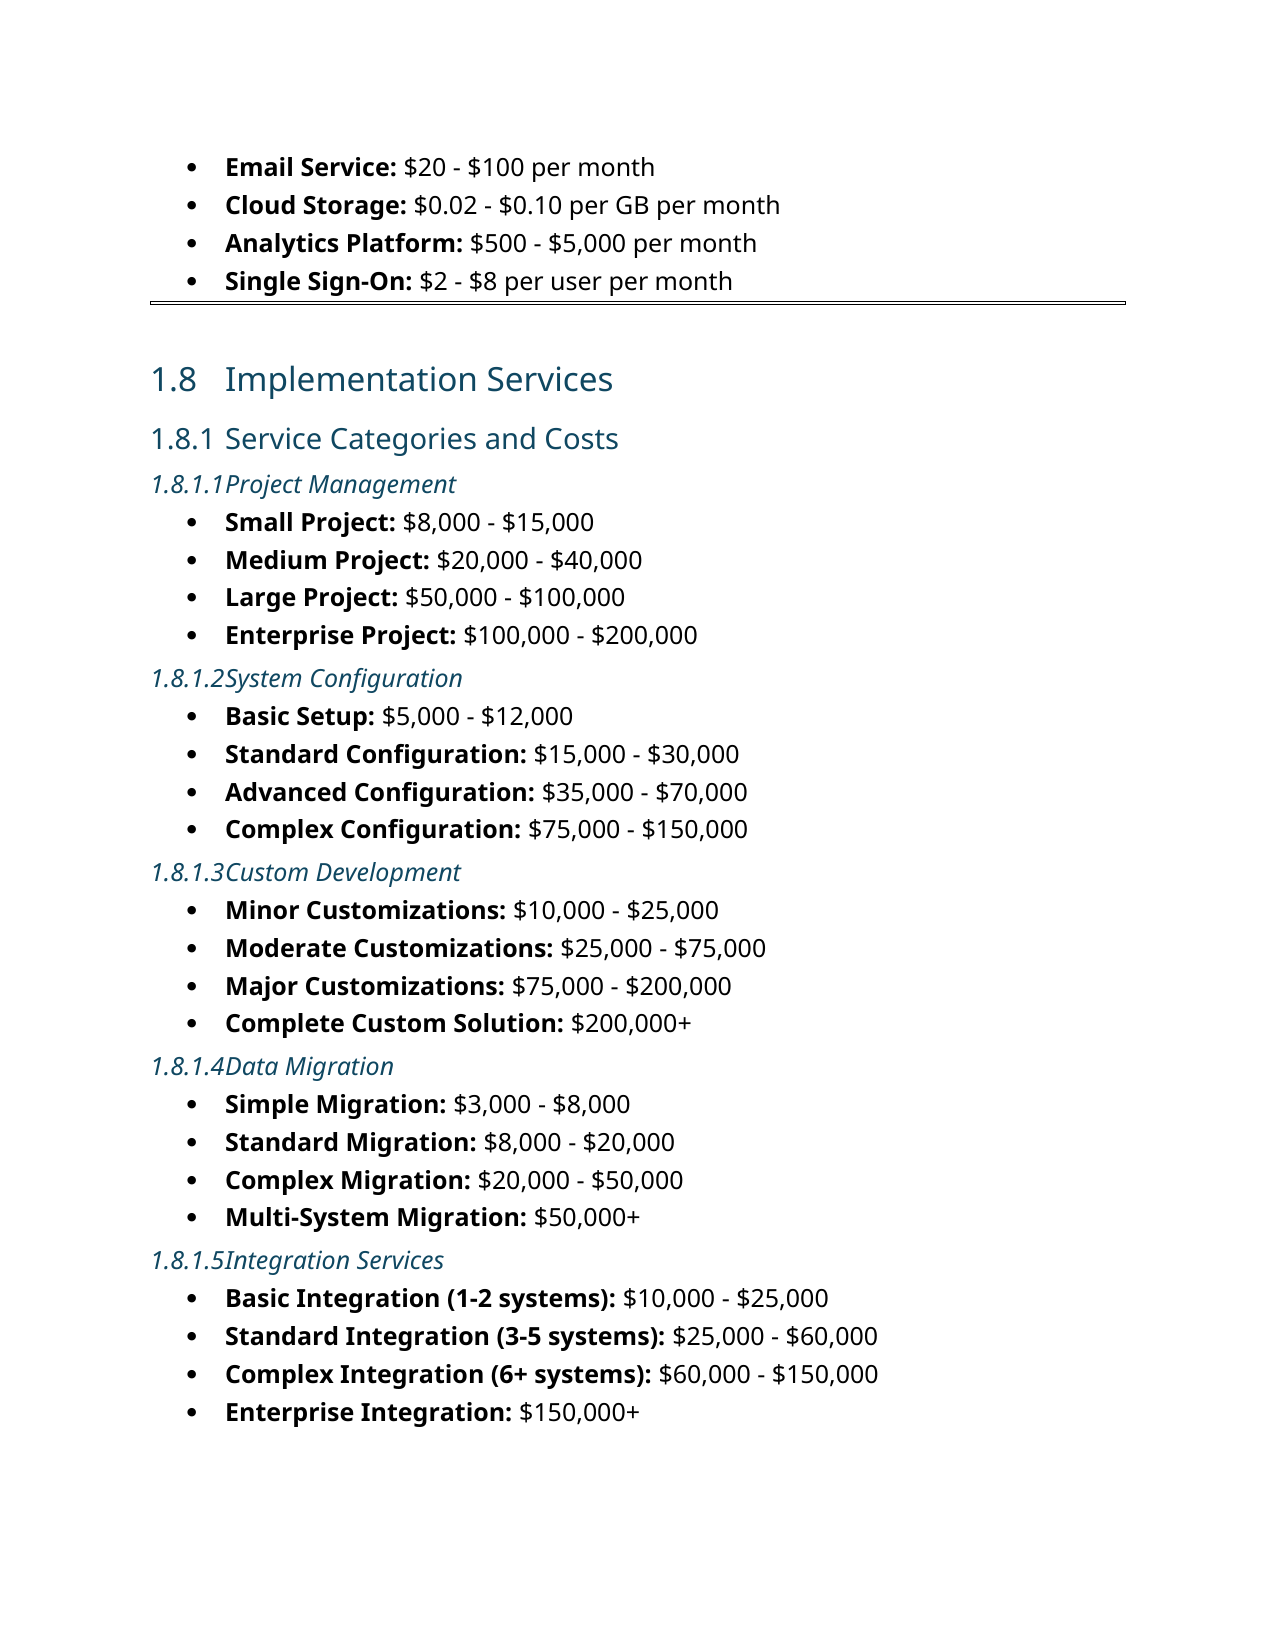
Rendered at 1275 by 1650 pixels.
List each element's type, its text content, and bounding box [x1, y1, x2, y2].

list Enterprise Integration: $150,000+ [187, 1394, 1125, 1428]
list Complex Configuration: $75,000 - $150,000 [187, 812, 1125, 846]
subtitle 1.8.1.1 Project Management [150, 466, 1125, 500]
list Simple Migration: $3,000 - $8,000 [187, 1087, 1125, 1121]
list Small Project: $8,000 - $15,000 [187, 504, 1125, 538]
list Email Service: $20 - $100 per month [187, 150, 1125, 184]
subtitle 1.8.1.2 System Configuration [150, 660, 1125, 694]
subtitle 1.8.1 Service Categories and Costs [150, 418, 1125, 458]
list Standard Integration (3-5 systems): $25,000 - $60,000 [187, 1318, 1125, 1353]
list Multi-System Migration: $50,000+ [187, 1200, 1125, 1234]
list Cloud Storage: $0.02 - $0.10 per GB per month [187, 188, 1125, 222]
list Analytics Platform: $500 - $5,000 per month [187, 226, 1125, 260]
list Large Project: $50,000 - $100,000 [187, 580, 1125, 614]
list Complex Migration: $20,000 - $50,000 [187, 1162, 1125, 1196]
list Complex Integration (6+ systems): $60,000 - $150,000 [187, 1356, 1125, 1390]
list Basic Setup: $5,000 - $12,000 [187, 698, 1125, 733]
subtitle 1.8.1.3 Custom Development [150, 854, 1125, 888]
list Standard Configuration: $15,000 - $30,000 [187, 736, 1125, 770]
list Basic Integration (1-2 systems): $10,000 - $25,000 [187, 1281, 1125, 1315]
list Complete Custom Solution: $200,000+ [187, 1006, 1125, 1040]
subtitle 1.8 Implementation Services [150, 356, 1125, 402]
list Enterprise Project: $100,000 - $200,000 [187, 618, 1125, 652]
list Standard Migration: $8,000 - $20,000 [187, 1124, 1125, 1158]
list Medium Project: $20,000 - $40,000 [187, 542, 1125, 576]
subtitle 1.8.1.4 Data Migration [150, 1048, 1125, 1082]
list Minor Customizations: $10,000 - $25,000 [187, 893, 1125, 927]
list Major Customizations: $75,000 - $200,000 [187, 968, 1125, 1002]
list Advanced Configuration: $35,000 - $70,000 [187, 774, 1125, 808]
list Single Sign-On: $2 - $8 per user per month [187, 263, 1125, 297]
list Moderate Customizations: $25,000 - $75,000 [187, 930, 1125, 964]
subtitle 1.8.1.5 Integration Services [150, 1242, 1125, 1277]
